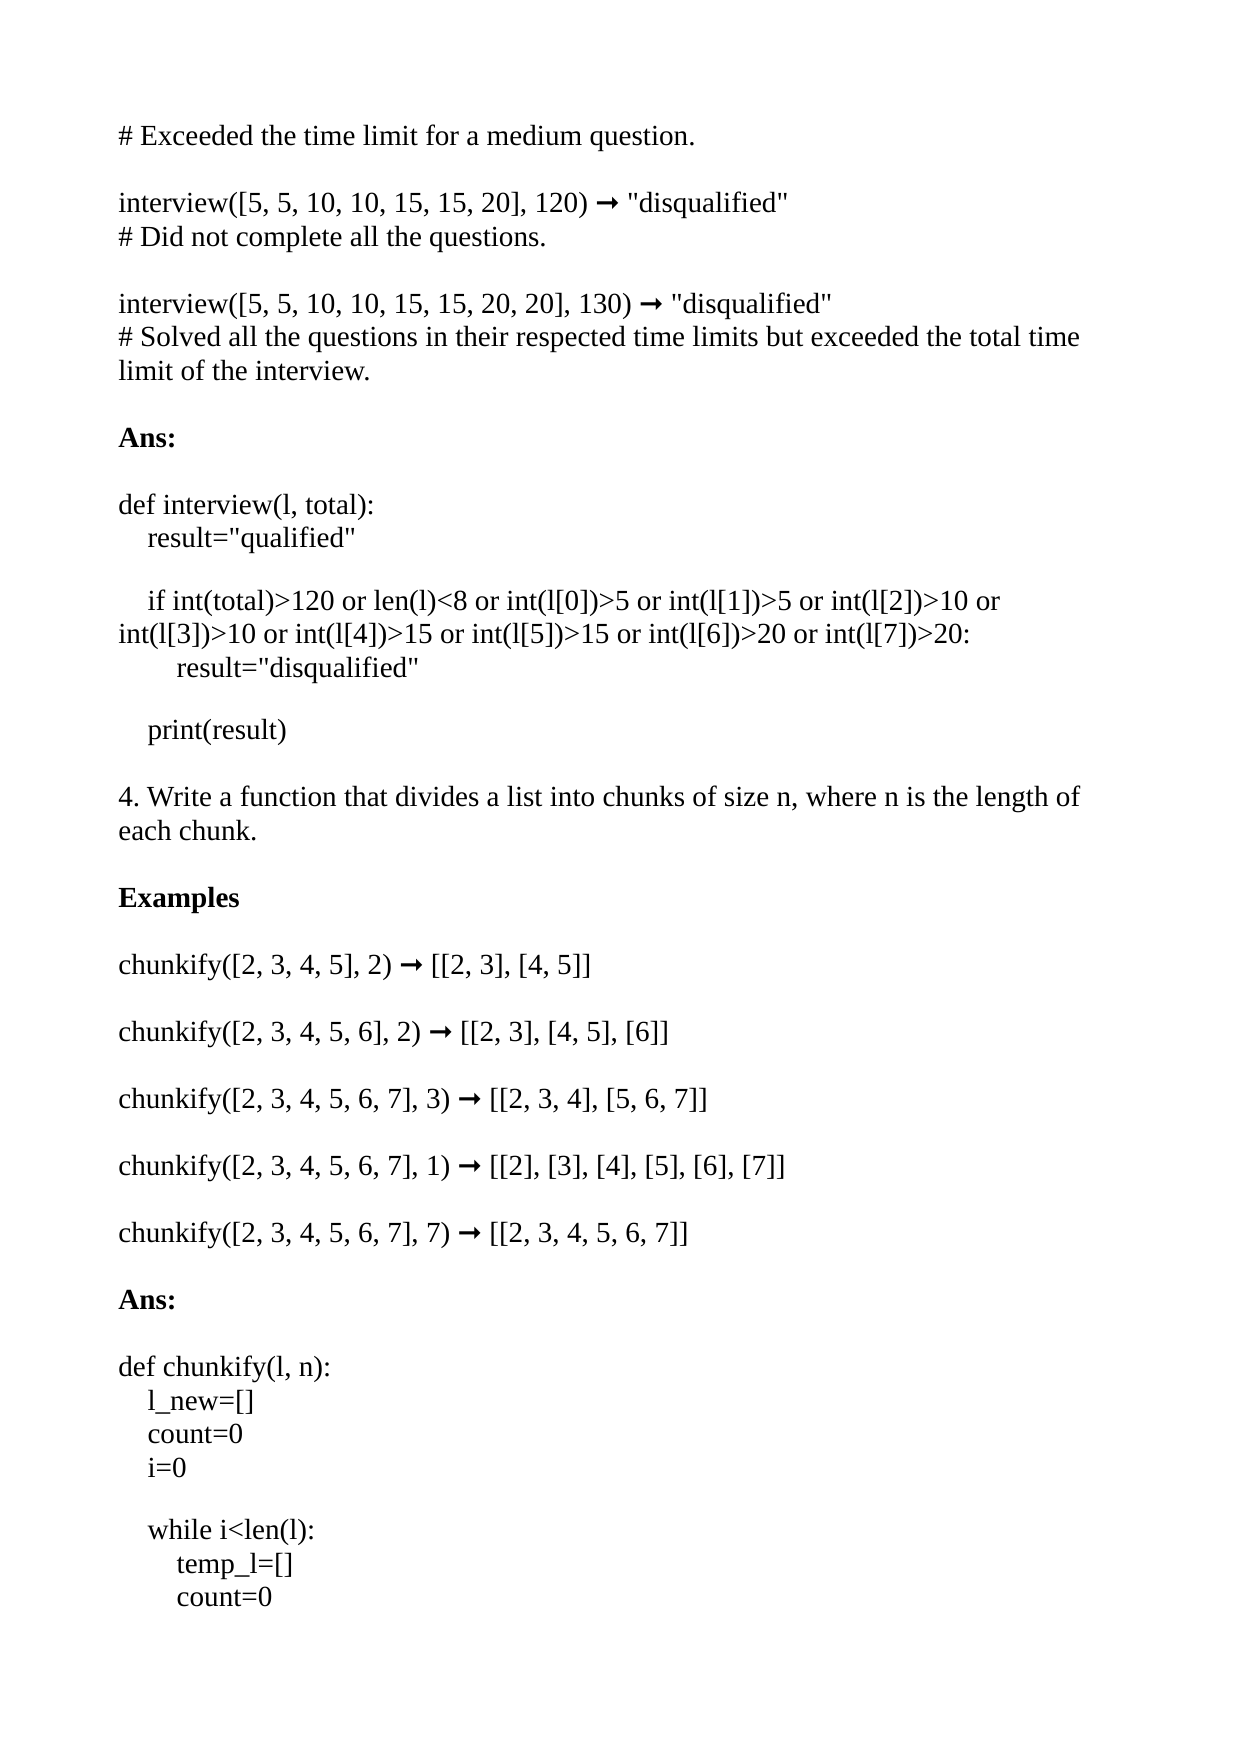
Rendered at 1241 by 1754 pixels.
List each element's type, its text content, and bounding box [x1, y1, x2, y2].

text # Did not complete all the questions. [118, 219, 1122, 252]
text i=0 [118, 1450, 1122, 1484]
text def chunkify(l, n): [118, 1349, 1122, 1383]
text result="qualified" [118, 521, 1122, 554]
text if int(total)>120 or len(l)<8 or int(l[0])>5 or int(l[1])>5 or int(l[2])>10 or int(l[3])>10 or int(l[4])>15 or int(l[5])>15 or int(l[6])>20 or int(l[7])>20: [118, 583, 1122, 650]
text chunkify([2, 3, 4, 5, 6], 2) ➞ [[2, 3], [4, 5], [6]] [118, 1014, 1122, 1048]
text chunkify([2, 3, 4, 5, 6, 7], 3) ➞ [[2, 3, 4], [5, 6, 7]] [118, 1081, 1122, 1115]
text interview([5, 5, 10, 10, 15, 15, 20], 120) ➞ "disqualified" [118, 185, 1122, 219]
text 4. Write a function that divides a list into chunks of size n, where n is the length of each chunk. [118, 779, 1122, 846]
text Ans: [118, 1282, 1122, 1316]
text print(result) [118, 712, 1122, 746]
text # Solved all the questions in their respected time limits but exceeded the total time limit of the interview. [118, 319, 1122, 386]
text count=0 [118, 1417, 1122, 1450]
text result="disqualified" [118, 650, 1122, 683]
text # Exceeded the time limit for a medium question. [118, 118, 1122, 152]
text Examples [118, 880, 1122, 913]
text chunkify([2, 3, 4, 5, 6, 7], 7) ➞ [[2, 3, 4, 5, 6, 7]] [118, 1215, 1122, 1249]
text chunkify([2, 3, 4, 5], 2) ➞ [[2, 3], [4, 5]] [118, 947, 1122, 981]
text count=0 [118, 1579, 1122, 1613]
text Ans: [118, 420, 1122, 453]
text temp_l=[] [118, 1546, 1122, 1579]
text interview([5, 5, 10, 10, 15, 15, 20, 20], 130) ➞ "disqualified" [118, 286, 1122, 319]
text chunkify([2, 3, 4, 5, 6, 7], 1) ➞ [[2], [3], [4], [5], [6], [7]] [118, 1148, 1122, 1182]
text def interview(l, total): [118, 487, 1122, 521]
text while i<len(l): [118, 1512, 1122, 1546]
text l_new=[] [118, 1383, 1122, 1417]
